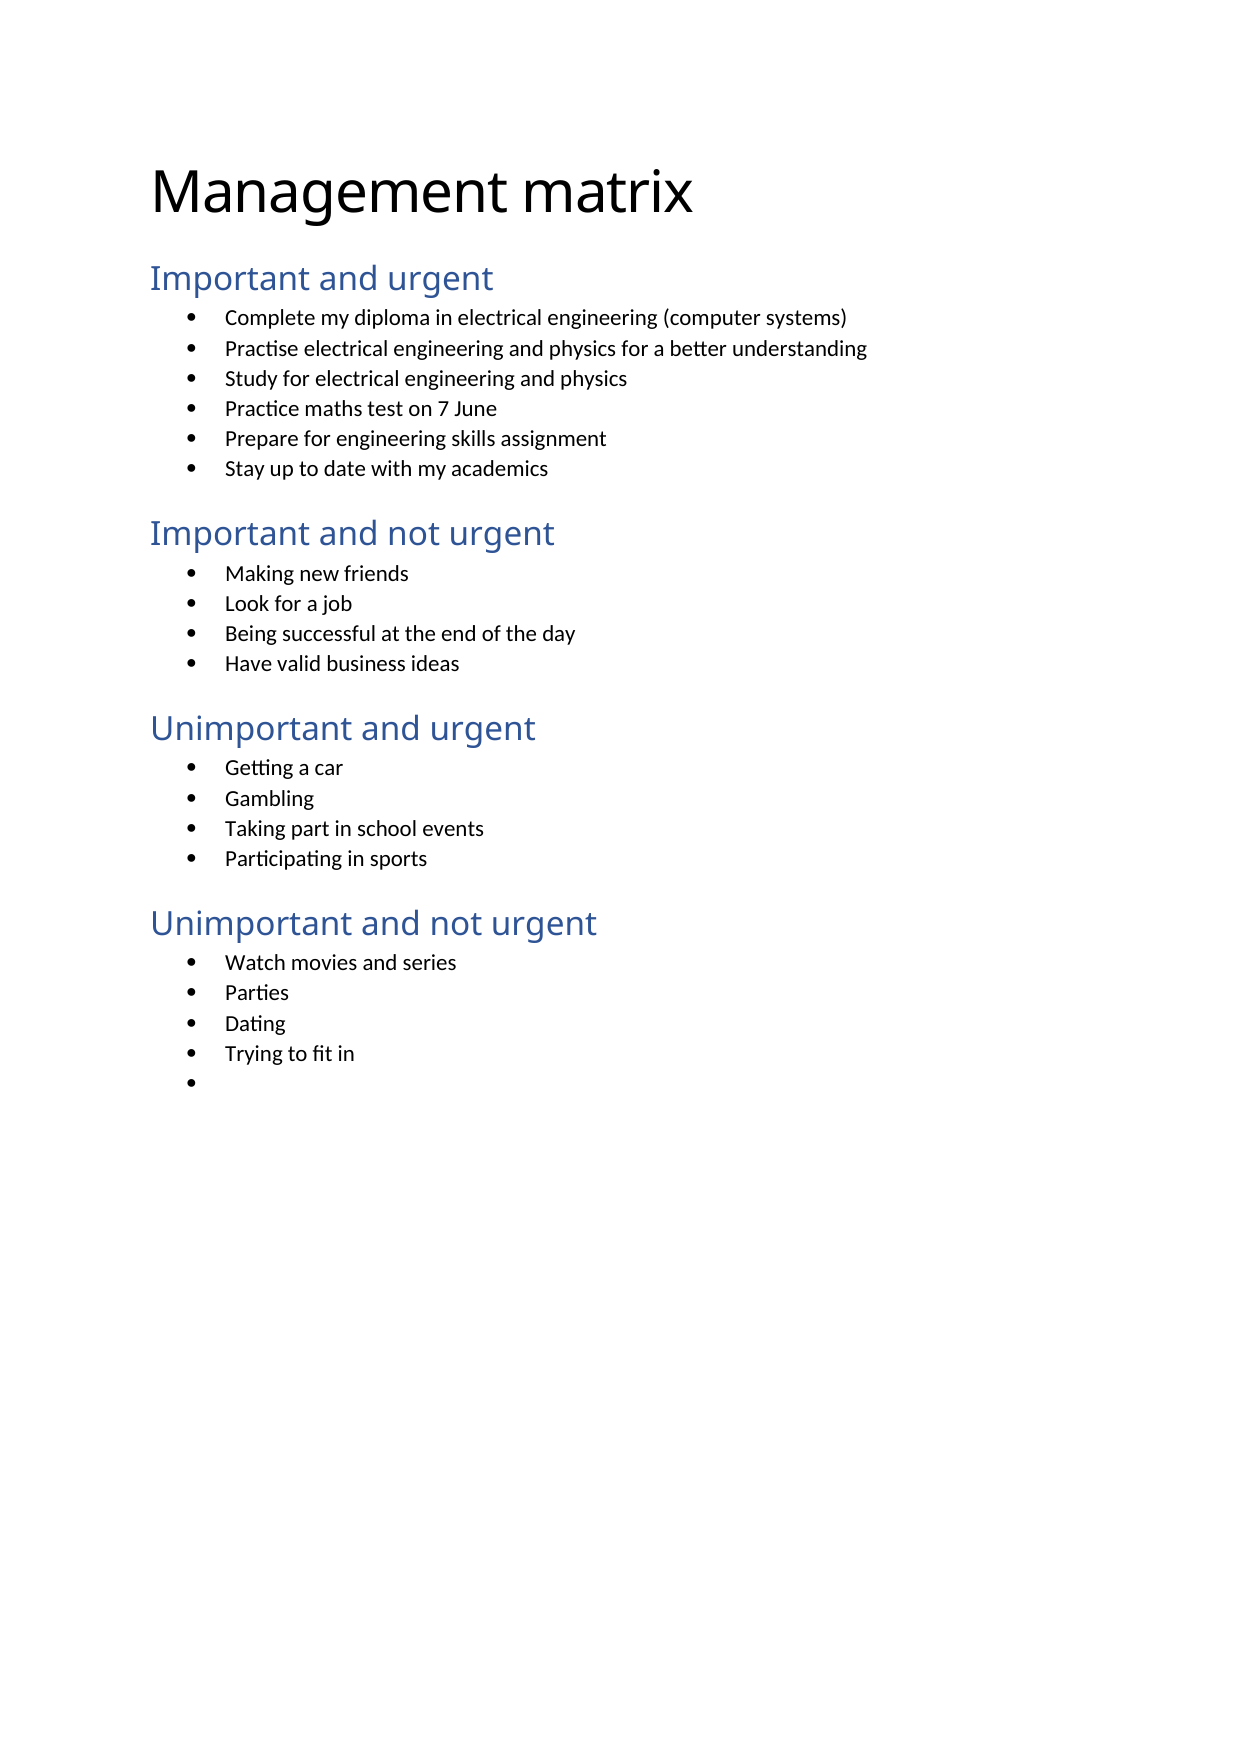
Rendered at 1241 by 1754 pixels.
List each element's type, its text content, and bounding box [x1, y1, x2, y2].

list Being successful at the end of the day [187, 619, 1090, 647]
list Study for electrical engineering and physics [187, 364, 1090, 392]
subtitle Important and not urgent [150, 510, 1090, 555]
list Practise electrical engineering and physics for a better understanding [187, 334, 1090, 362]
subtitle Important and urgent [150, 254, 1090, 300]
list Parties [187, 978, 1090, 1006]
list Prepare for engineering skills assignment [187, 424, 1090, 452]
list Complete my diploma in electrical engineering (computer systems) [187, 303, 1090, 331]
list Dating [187, 1009, 1090, 1037]
title Management matrix [150, 150, 1090, 229]
list Watch movies and series [187, 948, 1090, 976]
subtitle Unimportant and urgent [150, 704, 1090, 750]
list Participating in sports [187, 844, 1090, 872]
list Look for a job [187, 589, 1090, 617]
list Getting a car [187, 753, 1090, 781]
list Making new friends [187, 559, 1090, 587]
list Practice maths test on 7 June [187, 394, 1090, 422]
list Trying to fit in [187, 1039, 1090, 1067]
list Stay up to date with my academics [187, 454, 1090, 482]
list Taking part in school events [187, 814, 1090, 842]
list Have valid business ideas [187, 649, 1090, 677]
list Gambling [187, 784, 1090, 812]
subtitle Unimportant and not urgent [150, 899, 1090, 945]
